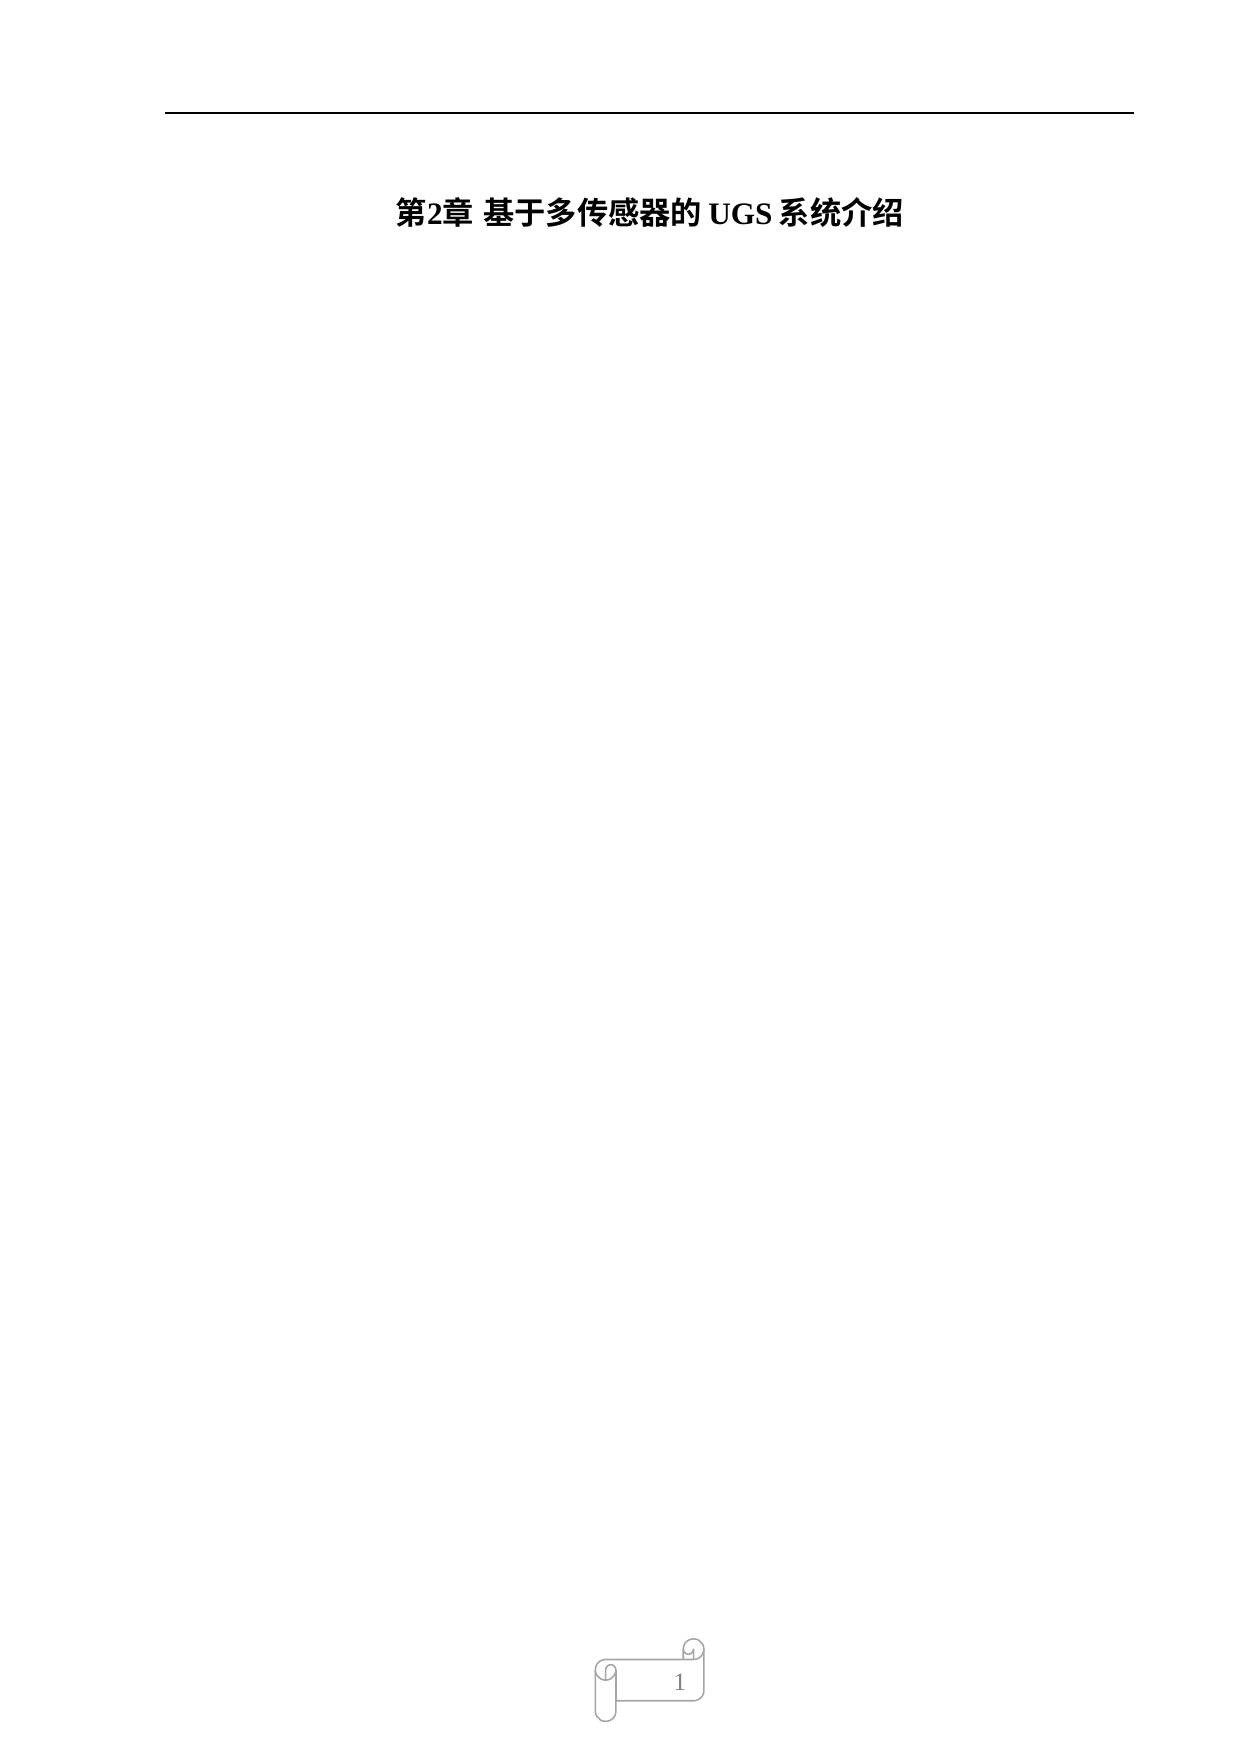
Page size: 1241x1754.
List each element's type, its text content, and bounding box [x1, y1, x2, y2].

subtitle 基于多传感器的UGS系统介绍 [165, 178, 1134, 243]
